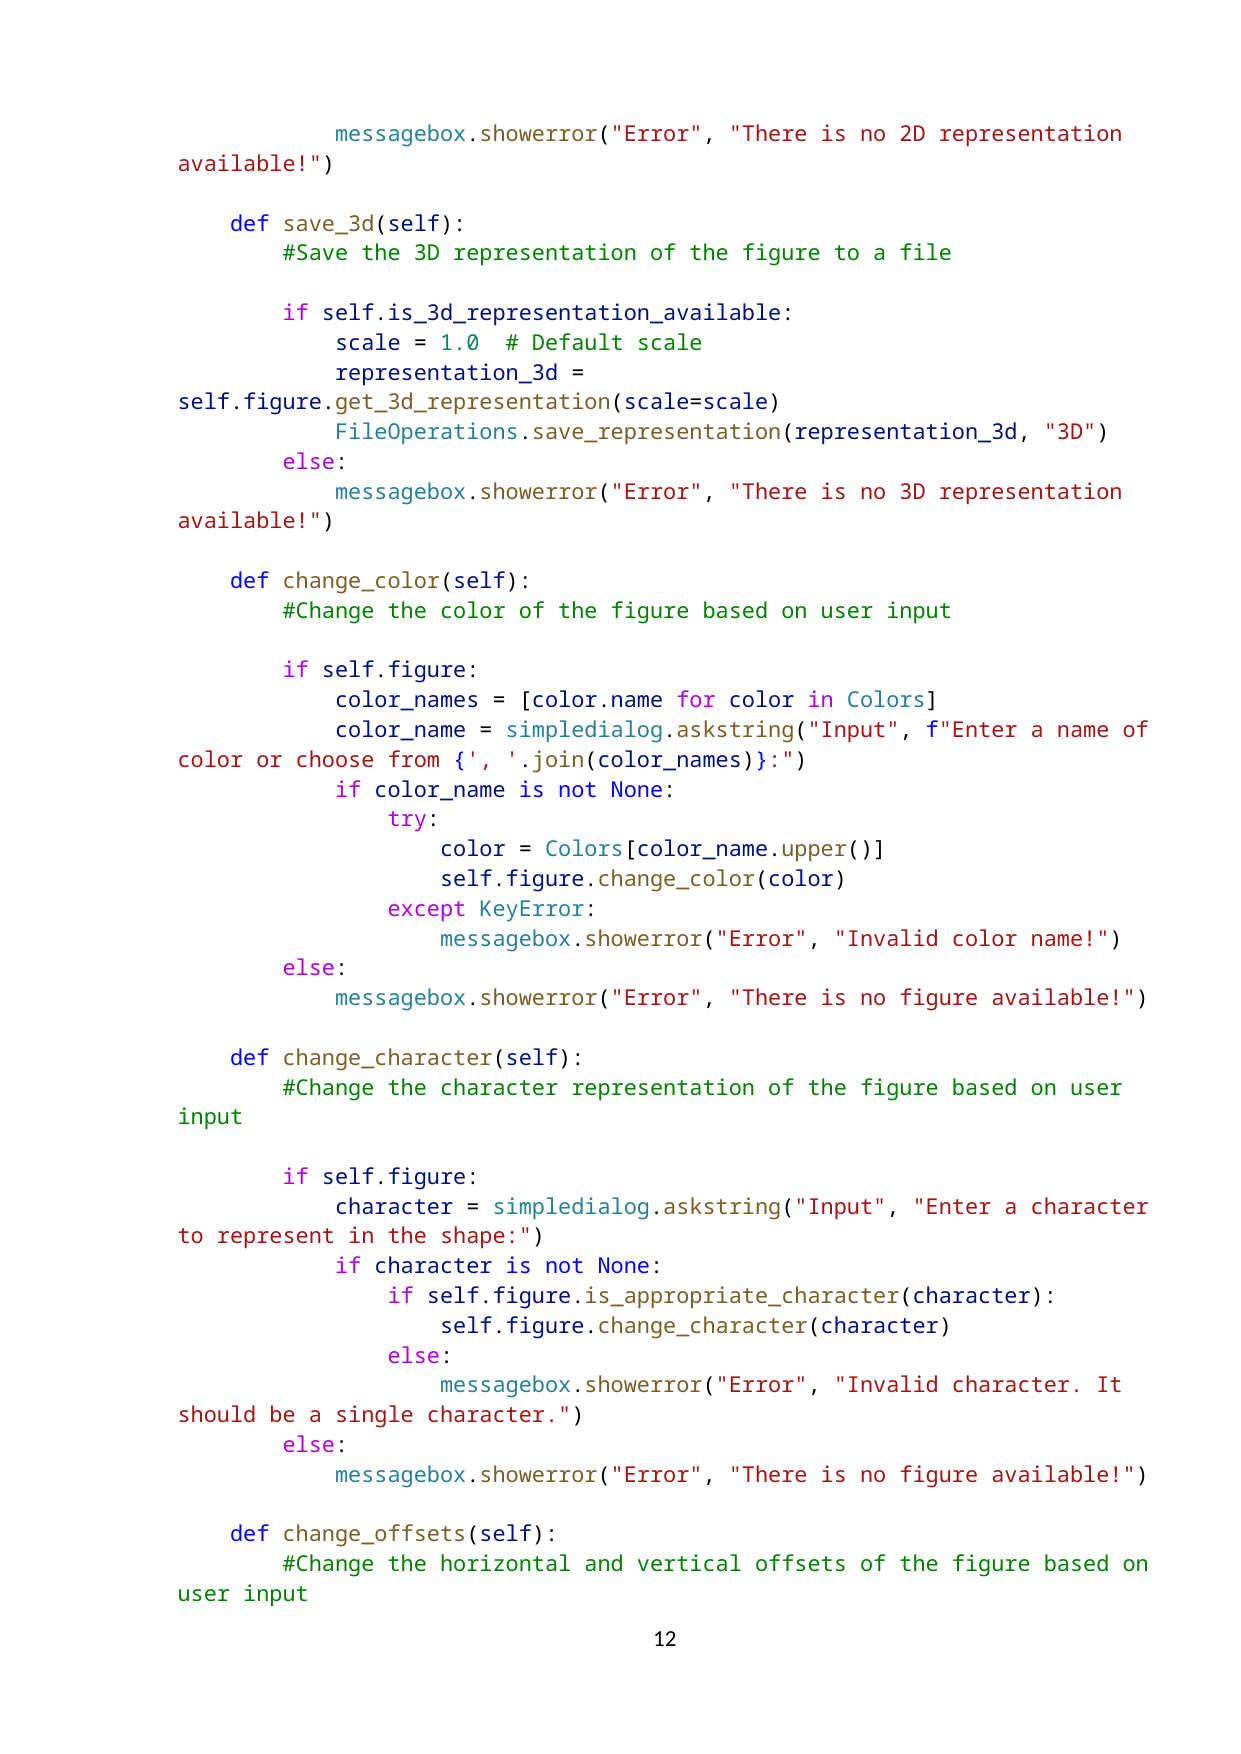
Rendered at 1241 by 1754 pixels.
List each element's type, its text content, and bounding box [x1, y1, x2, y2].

text if self.figure.is_appropriate_character(character): [177, 1280, 1152, 1310]
text except KeyError: [177, 893, 1152, 922]
text color_name = simpledialog.askstring("Input", f"Enter a name of color or choose from {', '.join(color_names)}:") [177, 714, 1152, 773]
text else: [177, 1339, 1152, 1369]
text messagebox.showerror("Error", "There is no 2D representation available!") [177, 118, 1152, 178]
text if color_name is not None: [177, 773, 1152, 803]
text if self.is_3d_representation_available: [177, 297, 1152, 327]
text def save_3d(self): [177, 207, 1152, 237]
text try: [177, 803, 1152, 833]
text messagebox.showerror("Error", "Invalid color name!") [177, 922, 1152, 952]
text if character is not None: [177, 1250, 1152, 1280]
text #Change the horizontal and vertical offsets of the figure based on user input [177, 1548, 1152, 1608]
text messagebox.showerror("Error", "Invalid character. It should be a single character.") [177, 1369, 1152, 1429]
text if self.figure: [177, 654, 1152, 684]
text def change_color(self): [177, 565, 1152, 595]
text def change_offsets(self): [177, 1518, 1152, 1548]
text messagebox.showerror("Error", "There is no figure available!") [177, 1459, 1152, 1488]
text #Save the 3D representation of the figure to a file [177, 237, 1152, 267]
text #Change the color of the figure based on user input [177, 595, 1152, 624]
text messagebox.showerror("Error", "There is no 3D representation available!") [177, 476, 1152, 535]
text color = Colors[color_name.upper()] [177, 833, 1152, 863]
text character = simpledialog.askstring("Input", "Enter a character to represent in the shape:") [177, 1191, 1152, 1250]
text #Change the character representation of the figure based on user input [177, 1071, 1152, 1131]
text messagebox.showerror("Error", "There is no figure available!") [177, 982, 1152, 1012]
text if self.figure: [177, 1161, 1152, 1191]
text else: [177, 952, 1152, 982]
text self.figure.change_color(color) [177, 863, 1152, 893]
text else: [177, 446, 1152, 476]
text representation_3d = self.figure.get_3d_representation(scale=scale) [177, 356, 1152, 416]
text scale = 1.0 # Default scale [177, 327, 1152, 356]
text color_names = [color.name for color in Colors] [177, 684, 1152, 714]
text else: [177, 1429, 1152, 1459]
text FileOperations.save_representation(representation_3d, "3D") [177, 416, 1152, 446]
text self.figure.change_character(character) [177, 1310, 1152, 1339]
text def change_character(self): [177, 1042, 1152, 1071]
